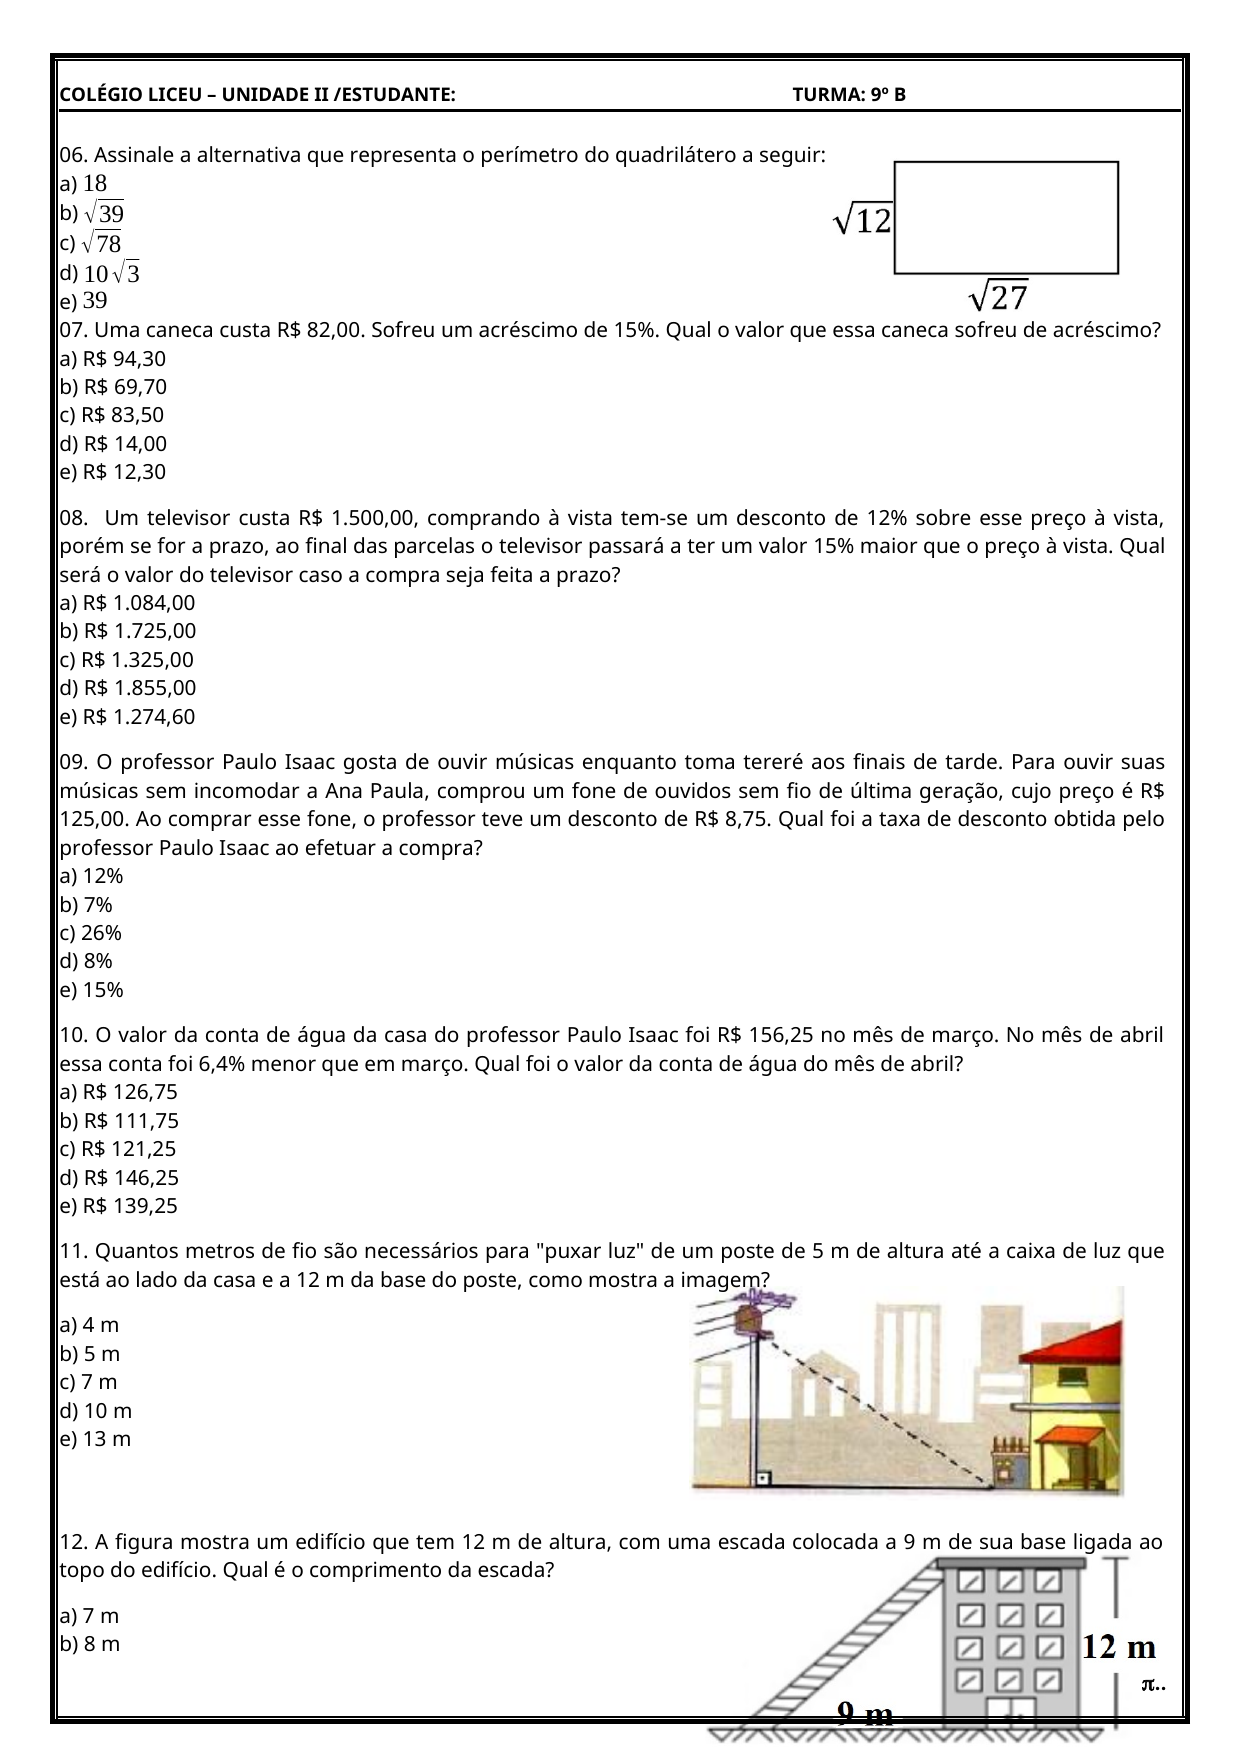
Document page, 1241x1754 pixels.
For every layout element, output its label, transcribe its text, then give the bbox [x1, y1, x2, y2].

text a) 12% [59, 861, 1167, 890]
text e) R$ 12,30 [59, 457, 1167, 486]
picture [689, 1293, 1127, 1311]
text 06. Assinale a alternativa que representa o perímetro do quadrilátero a seguir: [59, 141, 1167, 169]
picture [704, 1542, 1179, 1716]
text a) 7 m [59, 1601, 1167, 1629]
text d) 10 m [59, 1396, 1167, 1424]
text c) R$ 83,50 [59, 401, 1167, 429]
text b) 5 m [59, 1339, 1167, 1367]
text 12. A figura mostra um edifício que tem 12 m de altura, com uma escada colocada a 9 m de sua base ligada ao topo do edifício. Qual é o comprimento da escada? [59, 1527, 1167, 1584]
text a) R$ 94,30 [59, 344, 1167, 372]
text a) [59, 169, 1167, 197]
text b) R$ 111,75 [59, 1106, 1167, 1134]
text e) [59, 287, 1167, 315]
text 07. Uma caneca custa R$ 82,00. Sofreu um acréscimo de 15%. Qual o valor que essa caneca sofreu de acréscimo? [59, 315, 1167, 344]
text c) R$ 1.325,00 [59, 645, 1167, 673]
text b) R$ 1.725,00 [59, 617, 1167, 645]
text e) 13 m [59, 1424, 1167, 1453]
text e) R$ 1.274,60 [59, 702, 1167, 730]
text c) R$ 121,25 [59, 1134, 1167, 1163]
text d) R$ 1.855,00 [59, 673, 1167, 702]
text c) 7 m [59, 1367, 1167, 1396]
text b) R$ 69,70 [59, 372, 1167, 401]
picture [704, 1724, 1179, 1754]
text d) R$ 14,00 [59, 429, 1167, 457]
text d) 8% [59, 947, 1167, 975]
text a) 4 m [59, 1311, 1167, 1339]
text c) 26% [59, 918, 1167, 947]
picture [689, 1453, 1127, 1501]
text 10. O valor da conta de água da casa do professor Paulo Isaac foi R$ 156,25 no mês de março. No mês de abril essa conta foi 6,4% menor que em março. Qual foi o valor da conta de água do mês de abril? [59, 1021, 1167, 1077]
text 11. Quantos metros de fio são necessários para "puxar luz" de um poste de 5 m de altura até a caixa de luz que está ao lado da casa e a 12 m da base do poste, como mostra a imagem? [59, 1237, 1167, 1293]
text d) [59, 257, 1167, 287]
text e) 15% [59, 975, 1167, 1003]
text b) [59, 197, 1167, 227]
text 09. O professor Paulo Isaac gosta de ouvir músicas enquanto toma tereré aos finais de tarde. Para ouvir suas músicas sem incomodar a Ana Paula, comprou um fone de ouvidos sem fio de última geração, cujo preço é R$ 125,00. Ao comprar esse fone, o professor teve um desconto de R$ 8,75. Qual foi a taxa de desconto obtida pelo professor Paulo Isaac ao efetuar a compra? [59, 747, 1167, 861]
text d) R$ 146,25 [59, 1163, 1167, 1191]
text a) R$ 126,75 [59, 1077, 1167, 1106]
text 08. Um televisor custa R$ 1.500,00, comprando à vista tem-se um desconto de 12% sobre esse preço à vista, porém se for a prazo, ao final das parcelas o televisor passará a ter um valor 15% maior que o preço à vista. Qual será o valor do televisor caso a compra seja feita a prazo? [59, 503, 1167, 588]
text c) [59, 227, 1167, 257]
text e) R$ 139,25 [59, 1191, 1167, 1219]
text b) 8 m [59, 1629, 1167, 1658]
text a) R$ 1.084,00 [59, 588, 1167, 617]
text b) 7% [59, 890, 1167, 918]
